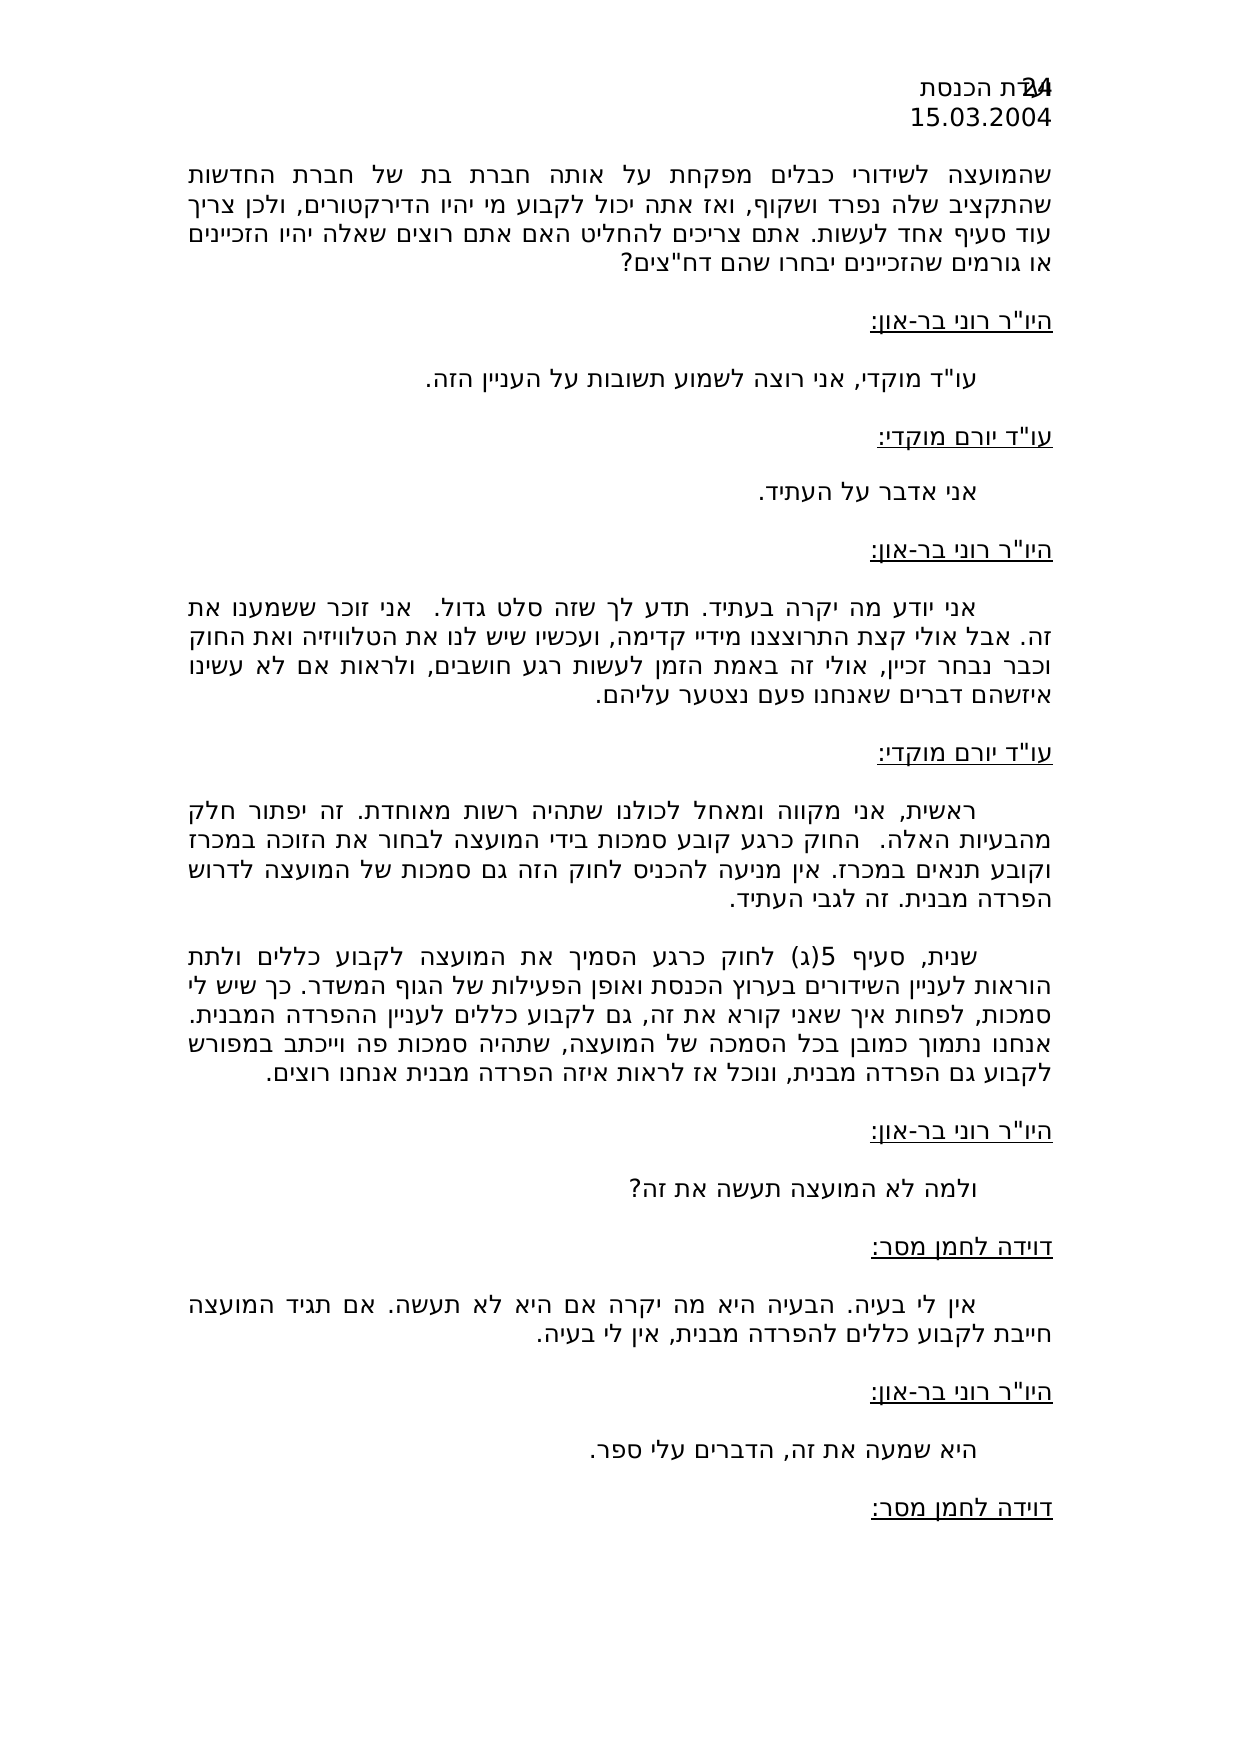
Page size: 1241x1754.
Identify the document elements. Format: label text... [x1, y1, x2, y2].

text היו"ר רוני בר-און: [187, 1377, 1053, 1407]
text ראשית, אני מקווה ומאחל לכולנו שתהיה רשות מאוחדת. זה יפתור חלק מהבעיות האלה. החוק כרגע קובע סמכות בידי המועצה לבחור את הזוכה במכרז וקובע תנאים במכרז. אין מניעה להכניס לחוק הזה גם סמכות של המועצה לדרוש הפרדה מבנית. זה לגבי העתיד. [187, 797, 1053, 913]
text היו"ר רוני בר-און: [187, 306, 1053, 335]
text דוידה לחמן מסר: [187, 1232, 1053, 1262]
text אני אדבר על העתיד. [187, 477, 1053, 507]
text אין לי בעיה. הבעיה היא מה יקרה אם היא לא תעשה. אם תגיד המועצה חייבת לקבוע כללים להפרדה מבנית, אין לי בעיה. [187, 1290, 1053, 1349]
text עו"ד מוקדי, אני רוצה לשמוע תשובות על העניין הזה. [187, 364, 1053, 393]
text היא שמעה את זה, הדברים עלי ספר. [187, 1435, 1053, 1464]
text עו"ד יורם מוקדי: [187, 739, 1053, 768]
text ולמה לא המועצה תעשה את זה? [187, 1174, 1053, 1204]
text היו"ר רוני בר-און: [187, 1117, 1053, 1146]
text היו"ר רוני בר-און: [187, 535, 1053, 564]
text שנית, סעיף 5(ג) לחוק כרגע הסמיך את המועצה לקבוע כללים ולתת הוראות לעניין השידורים בערוץ הכנסת ואופן הפעילות של הגוף המשדר. כך שיש לי סמכות, לפחות איך שאני קורא את זה, גם לקבוע כללים לעניין ההפרדה המבנית. אנחנו נתמוך כמובן בכל הסמכה של המועצה, שתהיה סמכות פה וייכתב במפורש לקבוע גם הפרדה מבנית, ונוכל אז לראות איזה הפרדה מבנית אנחנו רוצים. [187, 942, 1053, 1088]
text אני יודע מה יקרה בעתיד. תדע לך שזה סלט גדול. אני זוכר ששמענו את זה. אבל אולי קצת התרוצצנו מידיי קדימה, ועכשיו שיש לנו את הטלוויזיה ואת החוק וכבר נבחר זכיין, אולי זה באמת הזמן לעשות רגע חושבים, ולראות אם לא עשינו איזשהם דברים שאנחנו פעם נצטער עליהם. [187, 593, 1053, 710]
text דוידה לחמן מסר: [187, 1493, 1053, 1522]
text עו"ד יורם מוקדי: [187, 422, 1053, 451]
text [187, 161, 1053, 277]
